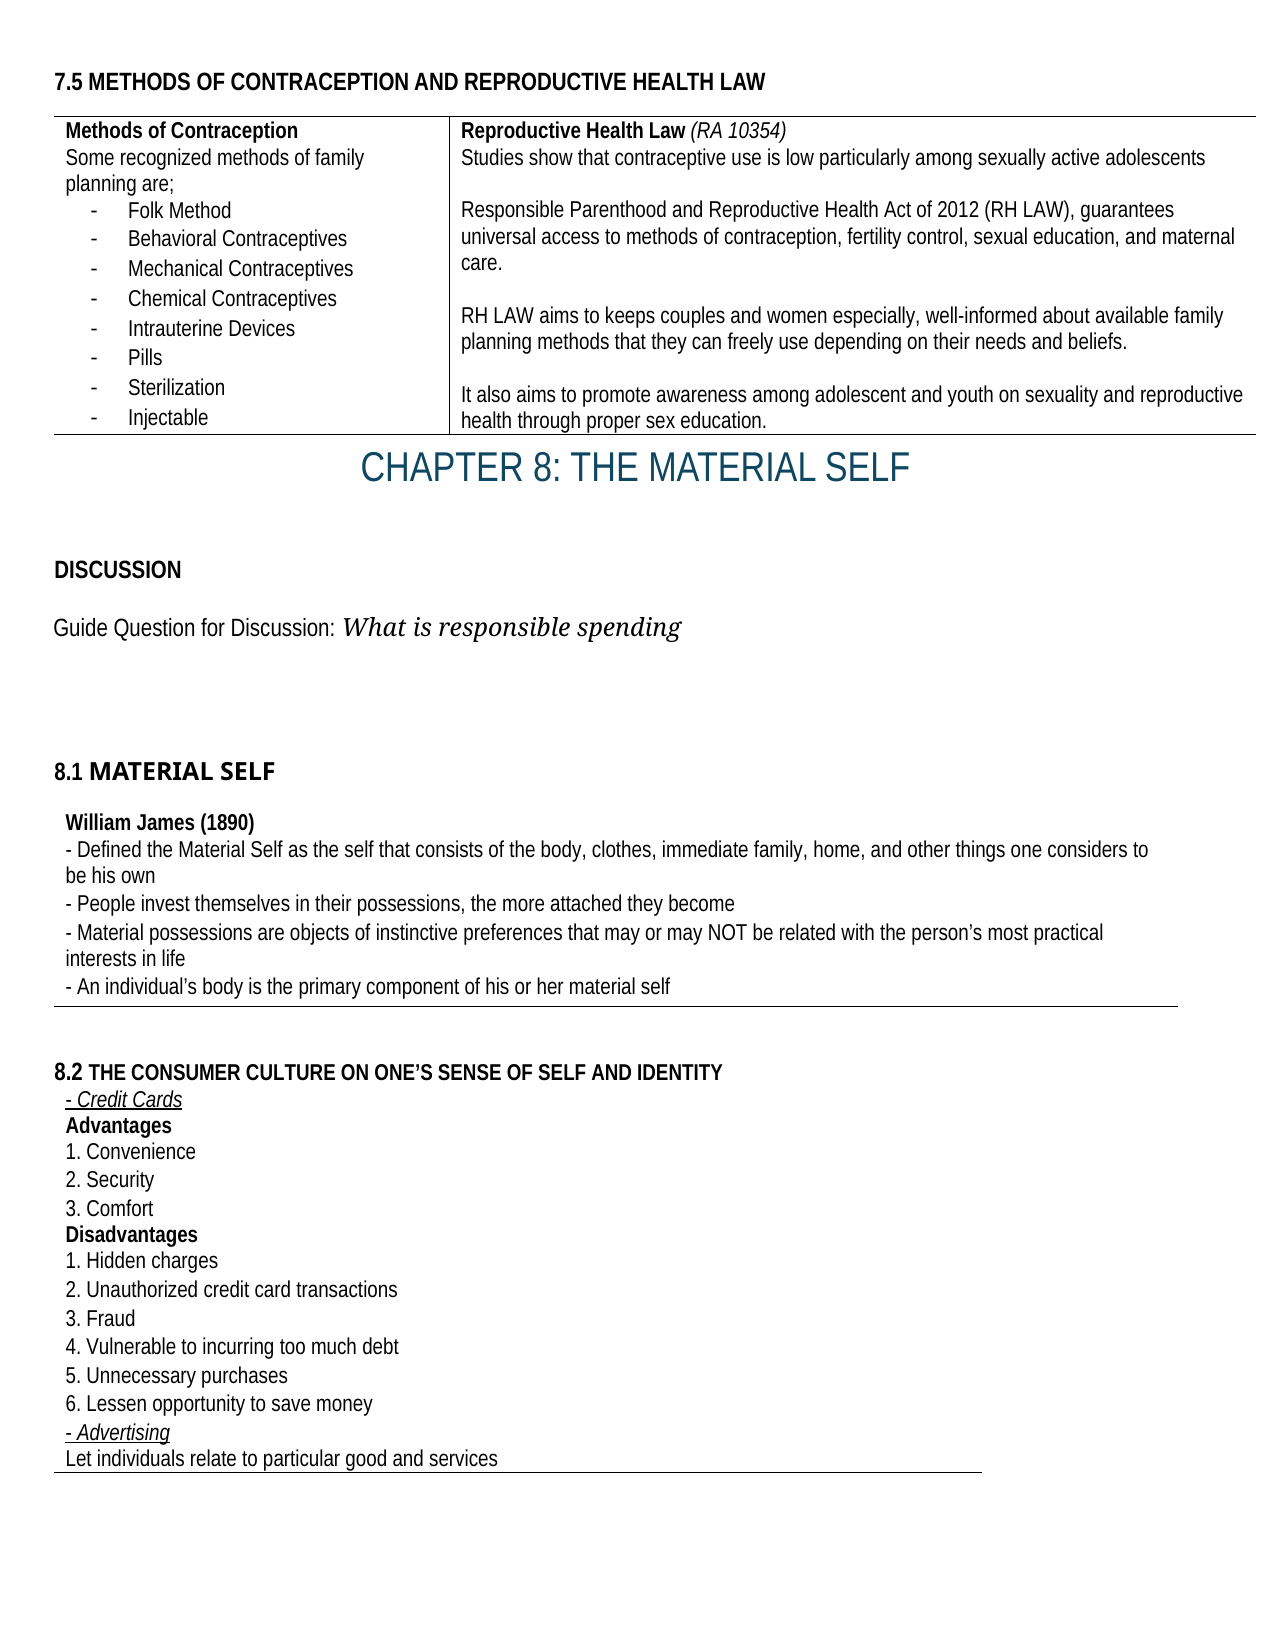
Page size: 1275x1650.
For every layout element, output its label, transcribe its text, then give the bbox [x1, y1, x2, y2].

table_header Reproductive Health Law (RA 10354) Studies show that contraceptive use is low particularly among sexually active adolescents Responsible Parenthood and Reproductive Health Act of 2012 (RH LAW), guarantees universal access to methods of contraception, fertility control, sexual education, and maternal care. RH LAW aims to keeps couples and women especially, well-informed about available family planning methods that they can freely use depending on their needs and beliefs. It also aims to promote awareness among adolescent and youth on sexuality and reproductive health through proper sex education. [450, 117, 1256, 433]
table_header Methods of Contraception Some recognized methods of family planning are; Folk Method Behavioral Contraceptives Mechanical Contraceptives Chemical Contraceptives Intrauterine Devices Pills Sterilization Injectable [54, 117, 449, 433]
text 8.1 MATERIAL SELF [54, 753, 1217, 787]
subtitle CHAPTER 8: THE MATERIAL SELF [54, 442, 1217, 490]
text 8.2 THE CONSUMER CULTURE ON ONE’S SENSE OF SELF AND IDENTITY [54, 1057, 1217, 1086]
table_header William James (1890) - Defined the Material Self as the self that consists of the body, clothes, immediate family, home, and other things one considers to be his own - People invest themselves in their possessions, the more attached they become - Material possessions are objects of instinctive preferences that may or may NOT be related with the person’s most practical interests in life - An individual’s body is the primary component of his or her material self [54, 809, 1178, 1006]
text 7.5 METHODS OF CONTRACEPTION AND REPRODUCTIVE HEALTH LAW [54, 67, 1217, 95]
text DISCUSSION [54, 555, 1217, 584]
table_header - Credit Cards Advantages 1. Convenience 2. Security 3. Comfort Disadvantages 1. Hidden charges 2. Unauthorized credit card transactions 3. Fraud 4. Vulnerable to incurring too much debt 5. Unnecessary purchases 6. Lessen opportunity to save money - Advertising Let individuals relate to particular good and services [54, 1086, 982, 1472]
